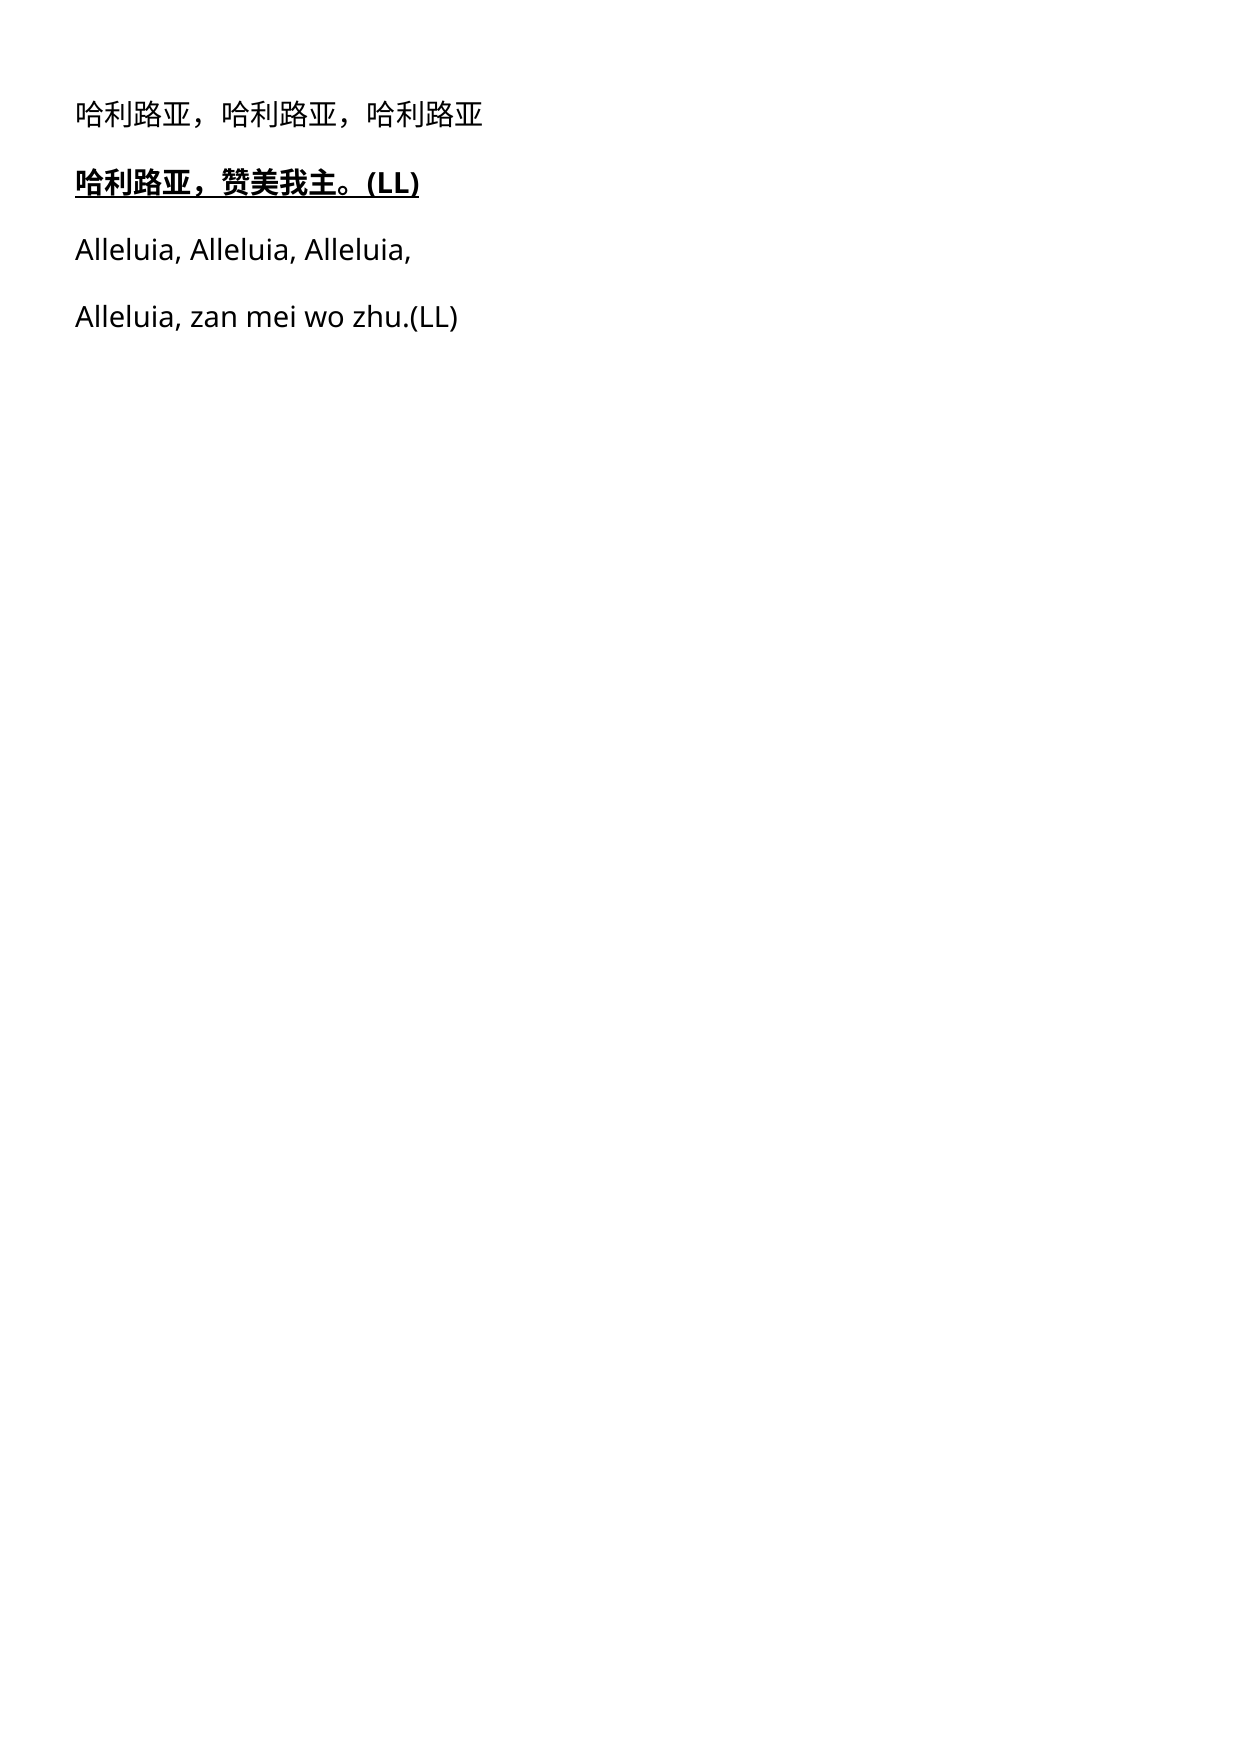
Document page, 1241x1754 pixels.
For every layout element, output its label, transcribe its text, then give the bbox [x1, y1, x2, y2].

text Alleluia, zan mei wo zhu.(LL) [75, 283, 1165, 351]
text 哈利路亚，赞美我主。(LL) [75, 147, 1165, 215]
text 哈利路亚，哈利路亚，哈利路亚 [75, 79, 1165, 147]
text Alleluia, Alleluia, Alleluia, [75, 215, 1165, 283]
